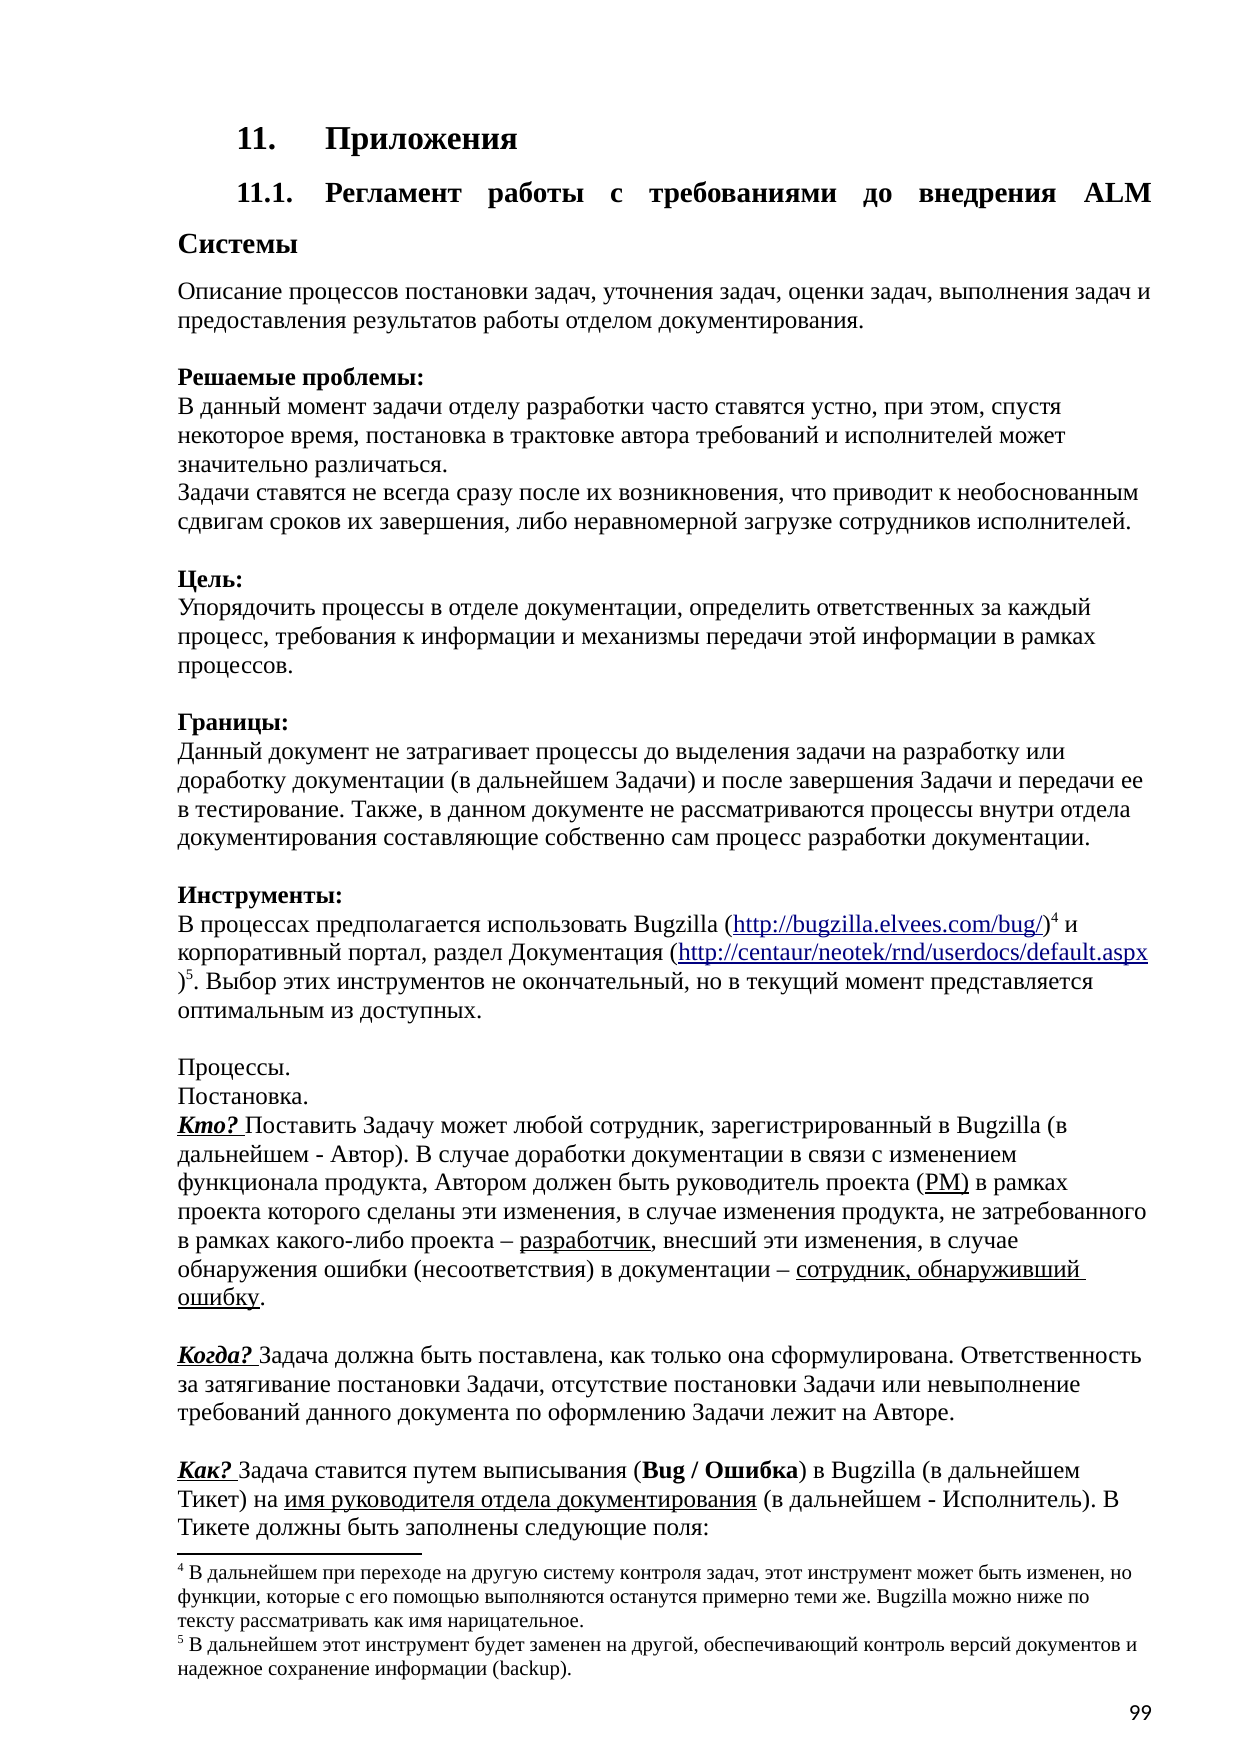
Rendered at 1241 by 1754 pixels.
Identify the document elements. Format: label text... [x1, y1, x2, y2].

text Данный документ не затрагивает процессы до выделения задачи на разработку или доработку документации (в дальнейшем Задачи) и после завершения Задачи и передачи ее в тестирование. Также, в данном документе не рассматриваются процессы внутри отдела документирования составляющие собственно сам процесс разработки документации. [177, 736, 1152, 851]
list Приложения [177, 118, 1152, 156]
text В данный момент задачи отделу разработки часто ставятся устно, при этом, спустя некоторое время, постановка в трактовке автора требований и исполнителей может значительно различаться. [177, 391, 1152, 477]
text Инструменты: [177, 880, 1152, 909]
text Процессы. [177, 1052, 1152, 1081]
text Цель: [177, 564, 1152, 592]
text Как? Задача ставится путем выписывания (Bug / Ошибка) в Bugzilla (в дальнейшем Тикет) на имя руководителя отдела документирования (в дальнейшем - Исполнитель). В Тикете должны быть заполнены следующие поля: [177, 1455, 1152, 1541]
list Регламент работы с требованиями до внедрения ALM Системы [177, 176, 1152, 259]
text Кто? Поставить Задачу может любой сотрудник, зарегистрированный в Bugzilla (в дальнейшем - Автор). В случае доработки документации в связи с изменением функционала продукта, Автором должен быть руководитель проекта (PM) в рамках проекта которого сделаны эти изменения, в случае изменения продукта, не затребованного в рамках какого-либо проекта – разработчик, внесший эти изменения, в случае обнаружения ошибки (несоответствия) в документации – сотрудник, обнаруживший ошибку. [177, 1110, 1152, 1311]
text Упорядочить процессы в отделе документации, определить ответственных за каждый процесс, требования к информации и механизмы передачи этой информации в рамках процессов. [177, 592, 1152, 679]
text Когда? Задача должна быть поставлена, как только она сформулирована. Ответственность за затягивание постановки Задачи, отсутствие постановки Задачи или невыполнение требований данного документа по оформлению Задачи лежит на Авторе. [177, 1340, 1152, 1426]
text Решаемые проблемы: [177, 362, 1152, 391]
text Постановка. [177, 1081, 1152, 1110]
text В процессах предполагается использовать Bugzilla (http://bugzilla.elvees.com/bug/) и корпоративный портал, раздел Документация (http://centaur/neotek/rnd/userdocs/default.aspx ). Выбор этих инструментов не окончательный, но в текущий момент представляется оптимальным из доступных. [177, 909, 1152, 1024]
text Задачи ставятся не всегда сразу после их возникновения, что приводит к необоснованным сдвигам сроков их завершения, либо неравномерной загрузке сотрудников исполнителей. [177, 477, 1152, 535]
text Описание процессов постановки задач, уточнения задач, оценки задач, выполнения задач и предоставления результатов работы отделом документирования. [177, 276, 1152, 334]
text Границы: [177, 707, 1152, 736]
